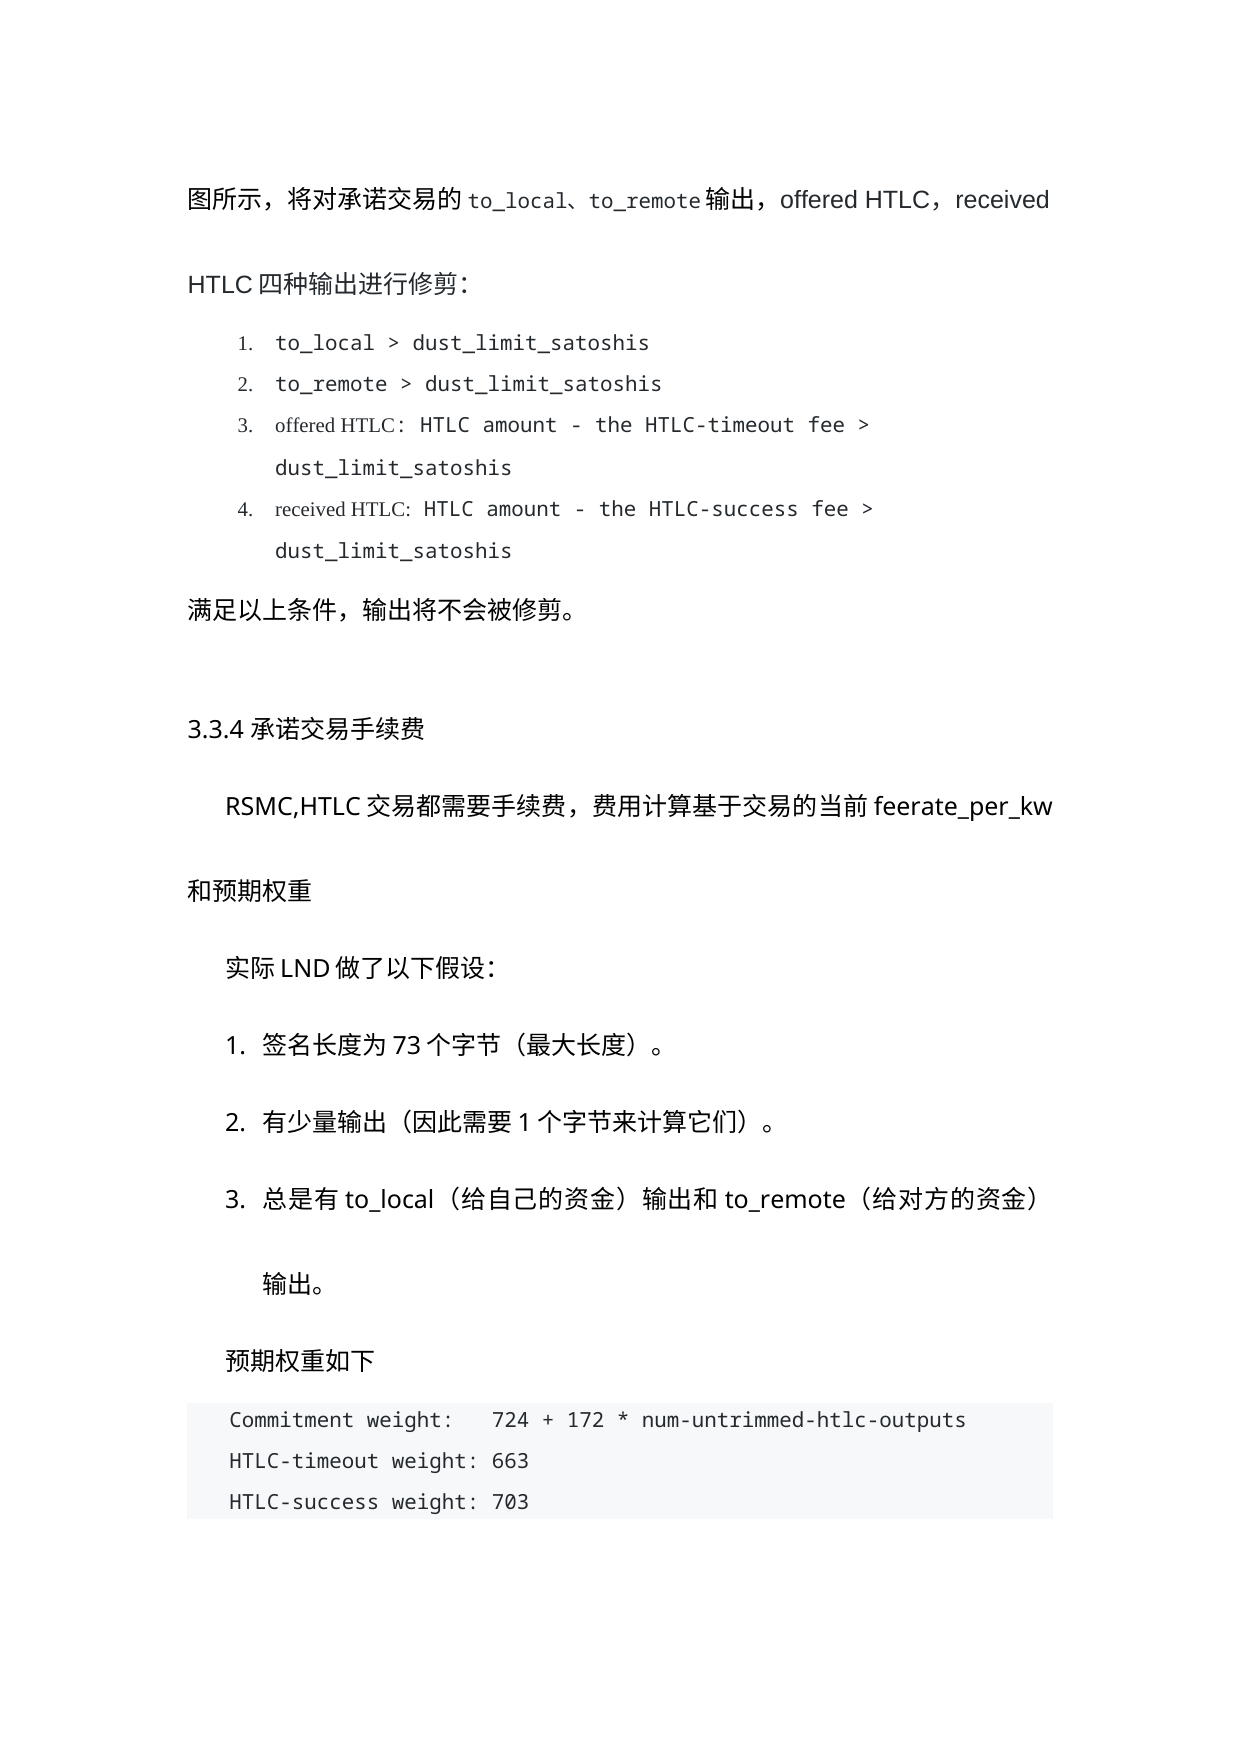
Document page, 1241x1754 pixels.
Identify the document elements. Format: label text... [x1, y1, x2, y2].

list offered HTLC: HTLC amount - the HTLC-timeout fee > dust_limit_satoshis [237, 408, 1053, 484]
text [187, 164, 1053, 317]
text Commitment weight: 724 + 172 * num-untrimmed-htlc-outputs [187, 1403, 1053, 1437]
subtitle 3.3.4 承诺交易手续费 [187, 694, 1053, 762]
text HTLC-success weight: 703 [187, 1485, 1053, 1519]
list to_remote > dust_limit_satoshis [237, 367, 1053, 401]
list to_local > dust_limit_satoshis [237, 326, 1053, 360]
text 预期权重如下 [187, 1326, 1053, 1394]
list 总是有to_local（给自己的资金）输出和to_remote（给对方的资金）输出。 [225, 1164, 1053, 1317]
text 满足以上条件，输出将不会被修剪。 [187, 575, 1053, 643]
text RSMC,HTLC交易都需要手续费，费用计算基于交易的当前feerate_per_kw和预期权重 [187, 771, 1053, 924]
list 有少量输出（因此需要1个字节来计算它们）。 [225, 1087, 1053, 1155]
text HTLC-timeout weight: 663 [187, 1444, 1053, 1478]
text 实际LND做了以下假设： [187, 933, 1053, 1001]
list received HTLC: HTLC amount - the HTLC-success fee > dust_limit_satoshis [237, 491, 1053, 568]
list 签名长度为73个字节（最大长度）。 [225, 1010, 1053, 1078]
